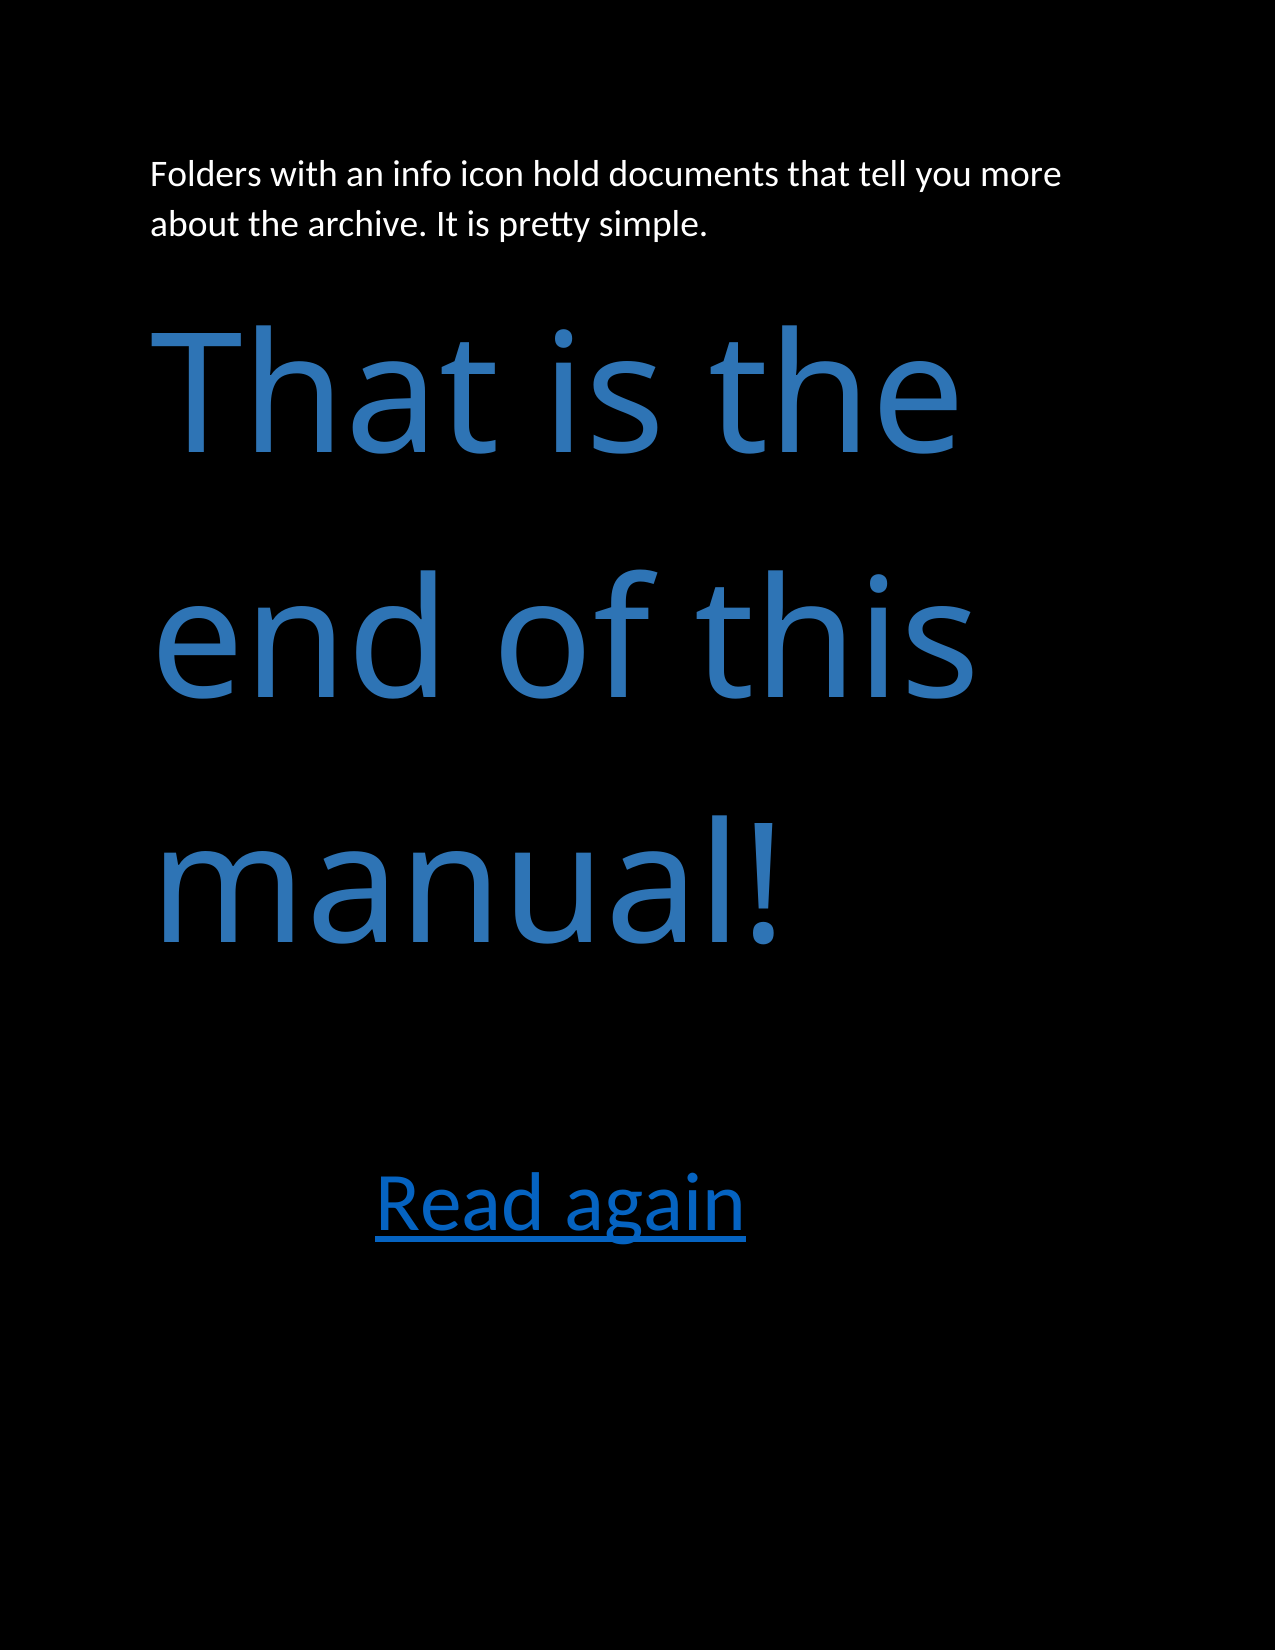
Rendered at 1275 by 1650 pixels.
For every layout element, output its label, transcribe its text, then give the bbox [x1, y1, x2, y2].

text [150, 150, 1125, 245]
text Read again [375, 1150, 1125, 1252]
subtitle That is the end of this manual! [150, 274, 1125, 991]
